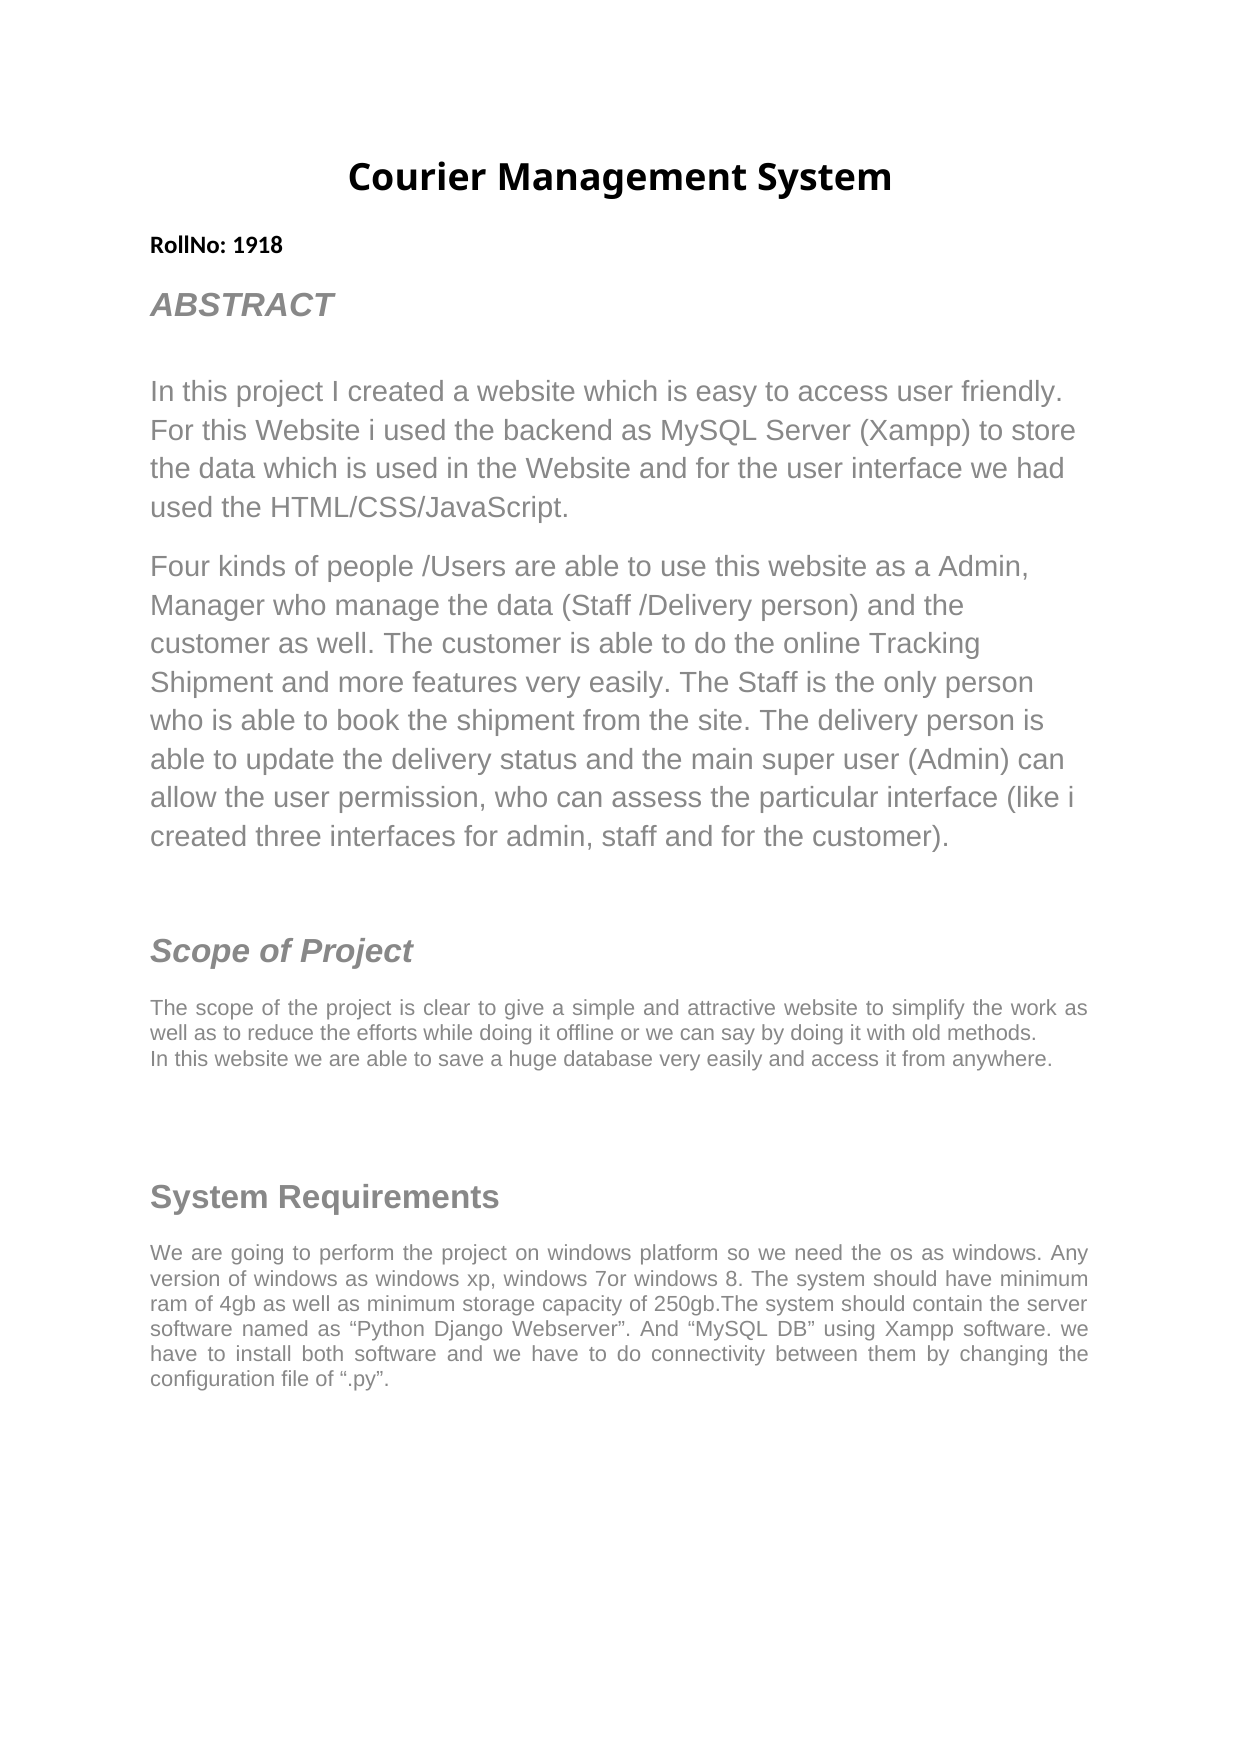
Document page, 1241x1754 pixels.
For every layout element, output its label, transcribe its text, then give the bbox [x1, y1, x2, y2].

text We are going to perform the project on windows platform so we need the os as windows. Any version of windows as windows xp, windows 7or windows 8. The system should have minimum ram of 4gb as well as minimum storage capacity of 250gb.The system should contain the server software named as “Python Django Webserver”. And “MySQL DB” using Xampp software. we have to install both software and we have to do connectivity between them by changing the configuration file of “.py”. [150, 1240, 1090, 1392]
text Four kinds of people /Users are able to use this website as a Admin, Manager who manage the data (Staff /Delivery person) and the customer as well. The customer is able to do the online Tracking Shipment and more features very easily. The Staff is the only person who is able to book the shipment from the site. The delivery person is able to update the delivery status and the main super user (Admin) can allow the user permission, who can assess the particular interface (like i created three interfaces for admin, staff and for the customer). [150, 549, 1090, 852]
text ABSTRACT [150, 285, 1090, 324]
text Courier Management System [150, 150, 1090, 201]
text RollNo: 1918 [150, 229, 1090, 260]
text The scope of the project is clear to give a simple and attractive website to simplify the work as well as to reduce the efforts while doing it offline or we can say by doing it with old methods. [150, 995, 1090, 1045]
text In this website we are able to save a huge database very easily and access it from anywhere. [150, 1045, 1090, 1071]
text System Requirements [150, 1177, 1090, 1215]
text In this project I created a website which is easy to access user friendly. For this Website i used the backend as MySQL Server (Xampp) to store the data which is used in the Website and for the user interface we had used the HTML/CSS/JavaScript. [150, 374, 1090, 523]
text Scope of Project [150, 931, 1090, 970]
